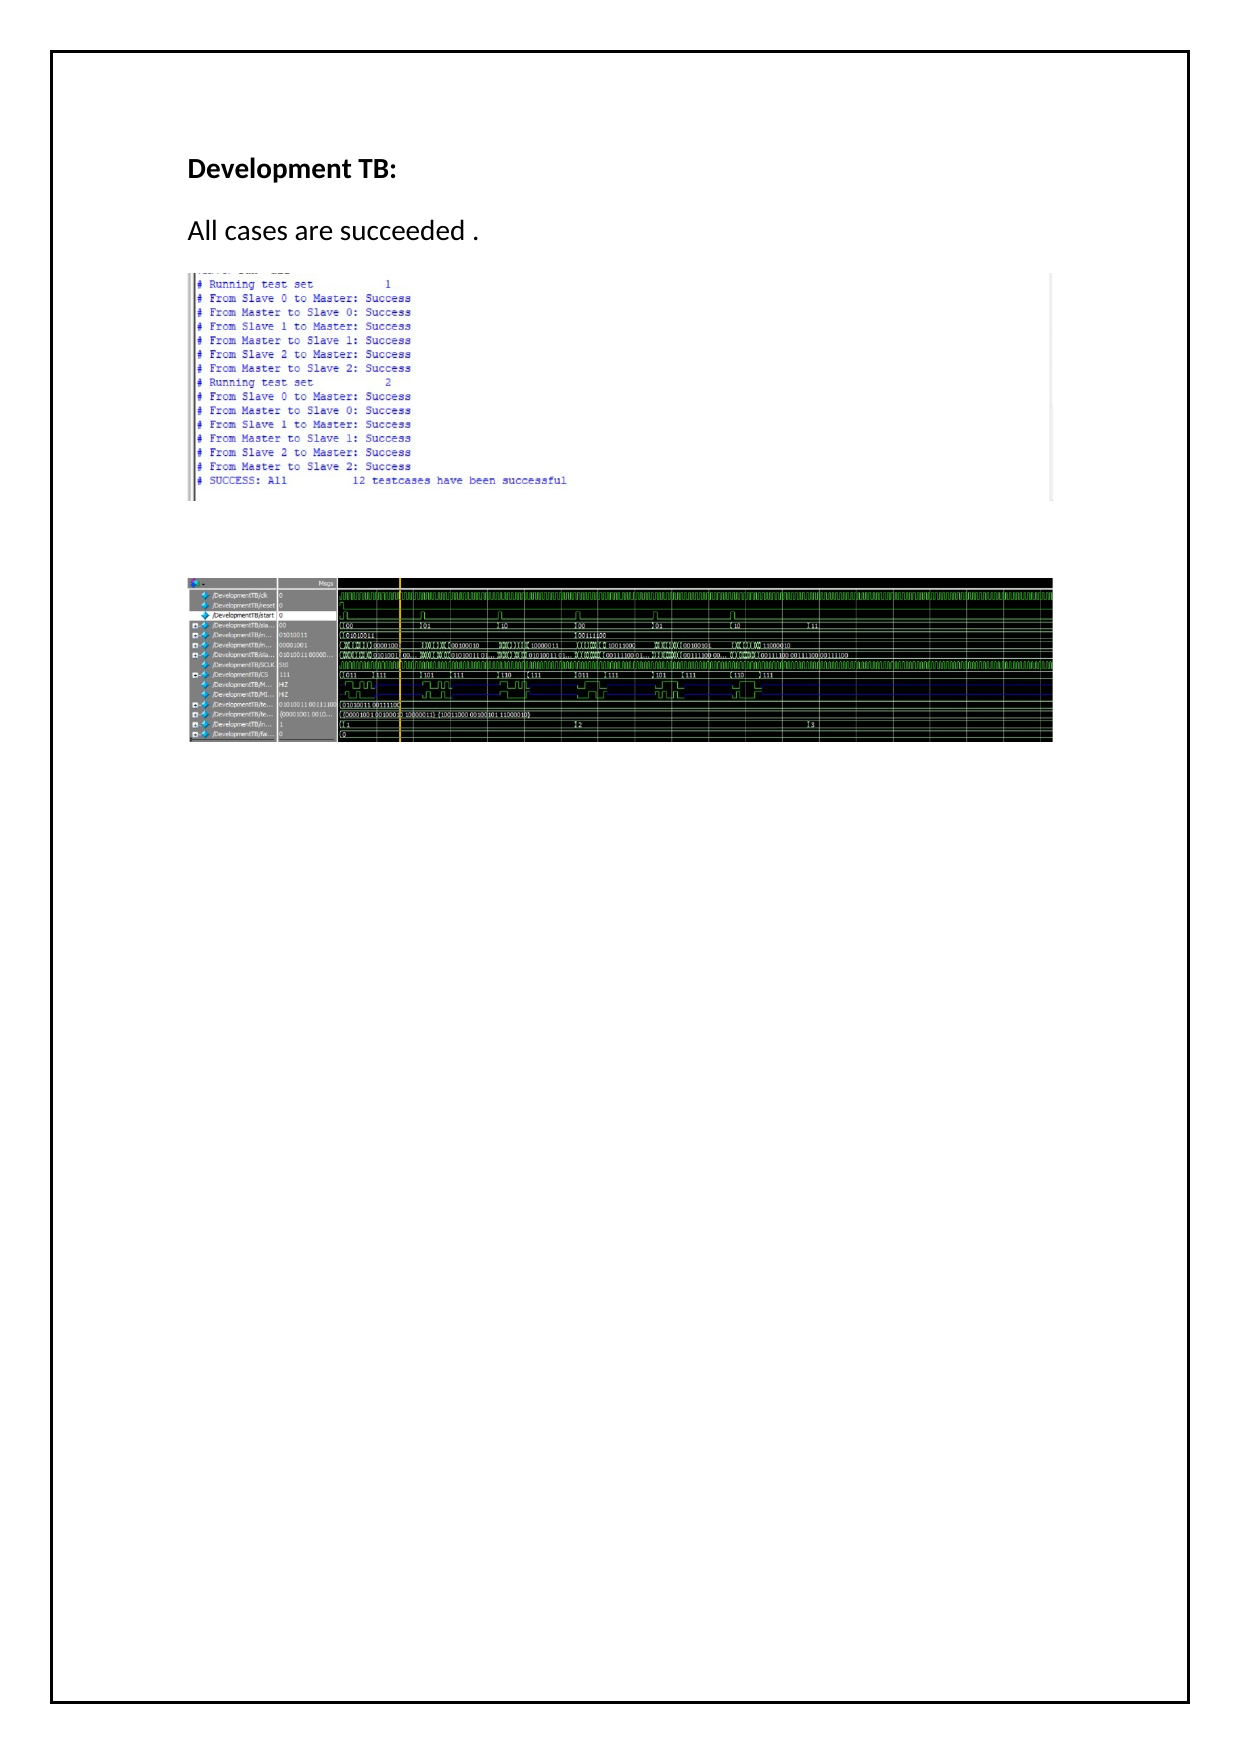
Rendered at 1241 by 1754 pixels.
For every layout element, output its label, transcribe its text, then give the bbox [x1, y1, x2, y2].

picture [187, 273, 1053, 501]
text All cases are succeeded . [187, 212, 1053, 247]
picture [187, 578, 1053, 742]
text Development TB: [187, 150, 1053, 186]
